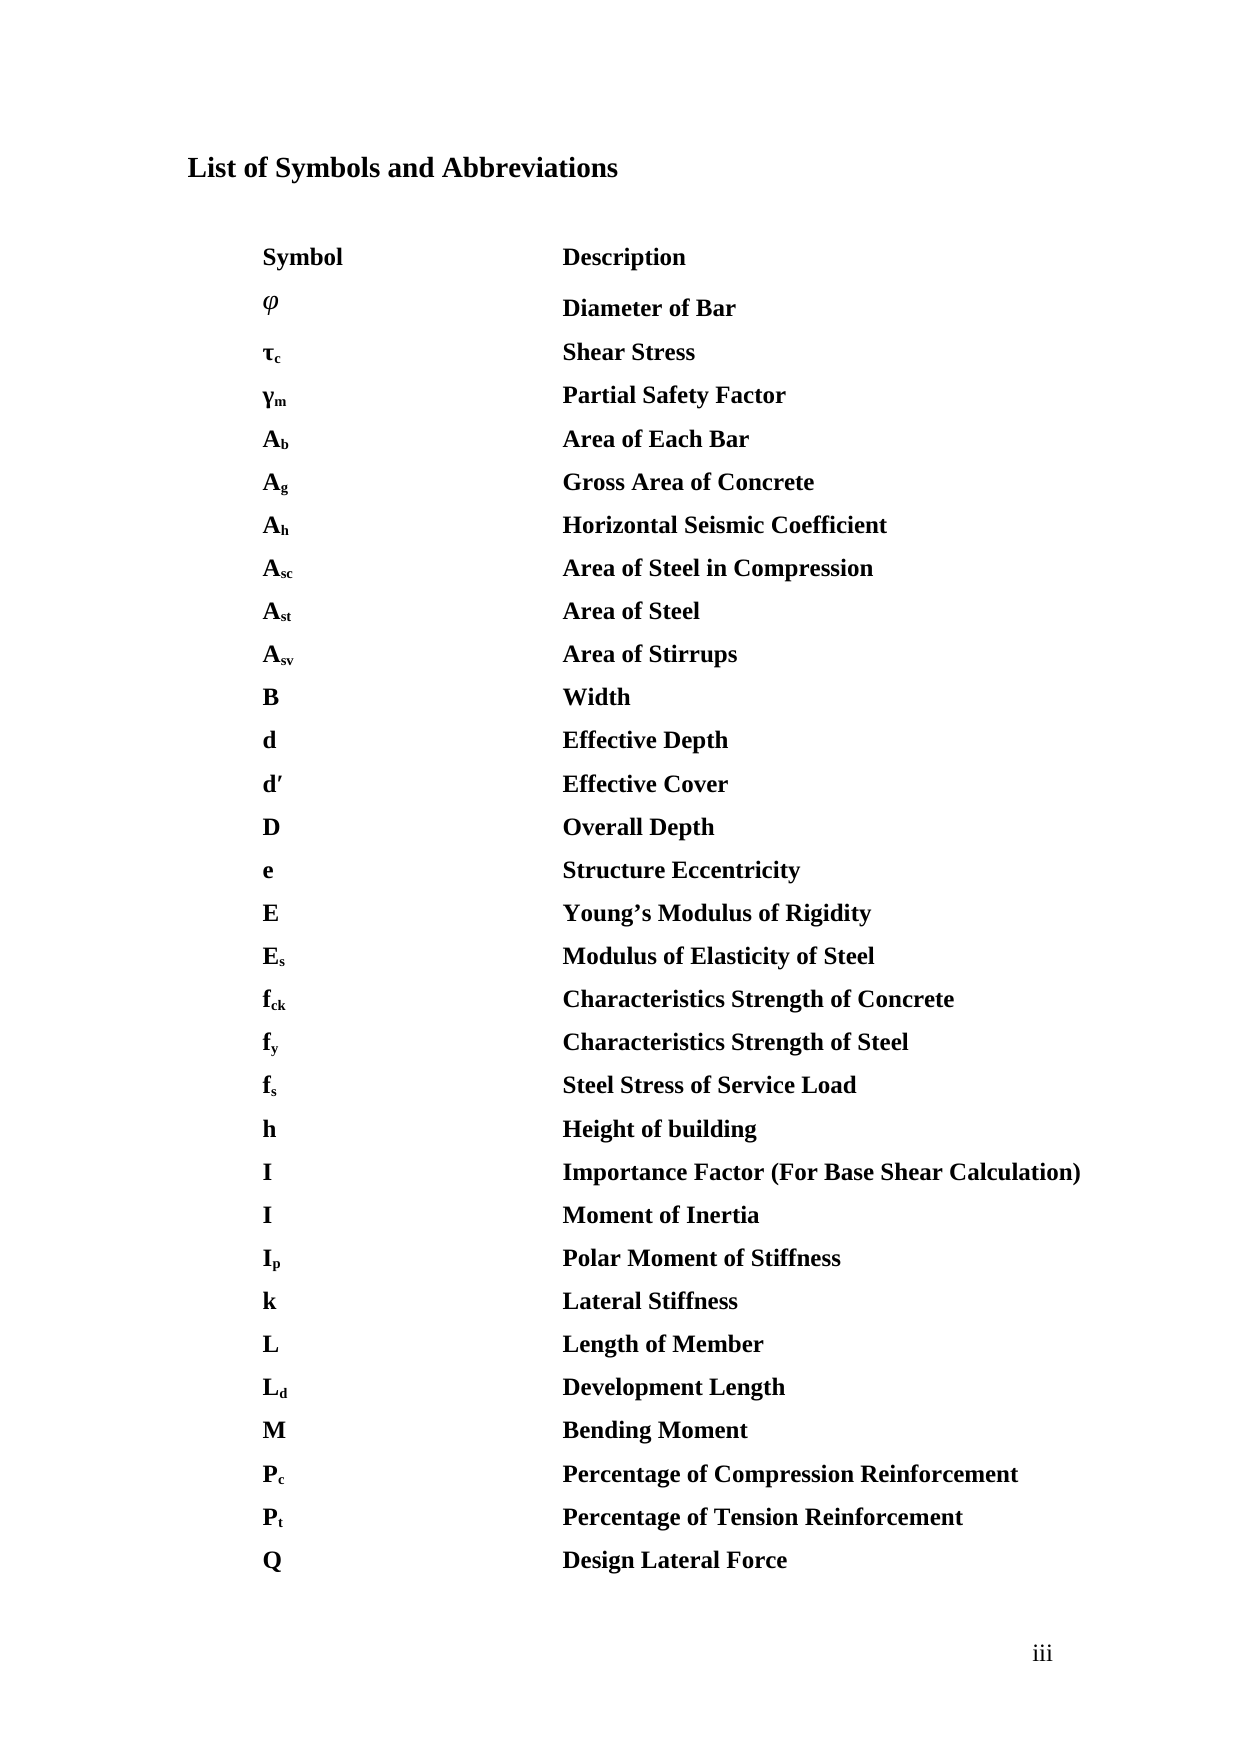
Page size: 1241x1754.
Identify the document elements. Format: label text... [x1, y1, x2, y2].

text d′ Effective Cover [187, 769, 1090, 797]
text Asv Area of Stirrups [187, 639, 1090, 668]
text h Height of building [187, 1114, 1090, 1142]
text Ab Area of Each Bar [262, 424, 1090, 452]
text Asc Area of Steel in Compression [187, 553, 1090, 582]
text Es Modulus of Elasticity of Steel [187, 941, 1090, 970]
text fs Steel Stress of Service Load [187, 1071, 1090, 1099]
text γm Partial Safety Factor [187, 381, 1090, 409]
text Pc Percentage of Compression Reinforcement [187, 1459, 1090, 1487]
text Ip Polar Moment of Stiffness [187, 1243, 1090, 1272]
text τc Shear Stress [262, 337, 1090, 366]
text fy Characteristics Strength of Steel [187, 1027, 1090, 1056]
text D Overall Depth [187, 812, 1090, 841]
text Symbol Description [187, 242, 1090, 270]
text B Width [187, 682, 1090, 711]
subtitle List of Symbols and Abbreviations [187, 150, 1090, 183]
text Ag Gross Area of Concrete [187, 467, 1090, 496]
text L Length of Member [187, 1329, 1090, 1358]
text E Young’s Modulus of Rigidity [187, 898, 1090, 927]
text M Bending Moment [187, 1416, 1090, 1444]
text Ld Development Length [187, 1372, 1090, 1401]
text I Importance Factor (For Base Shear Calculation) [187, 1157, 1090, 1186]
text Ast Area of Steel [187, 596, 1090, 625]
text Q Design Lateral Force [187, 1545, 1090, 1574]
text Pt Percentage of Tension Reinforcement [187, 1502, 1090, 1531]
text I Moment of Inertia [262, 1200, 1090, 1229]
text Ah Horizontal Seismic Coefficient [187, 510, 1090, 539]
text Diameter of Bar [187, 285, 1090, 323]
text d Effective Depth [187, 726, 1090, 754]
text k Lateral Stiffness [187, 1286, 1090, 1315]
text fck Characteristics Strength of Concrete [187, 984, 1090, 1013]
text e Structure Eccentricity [187, 855, 1090, 884]
